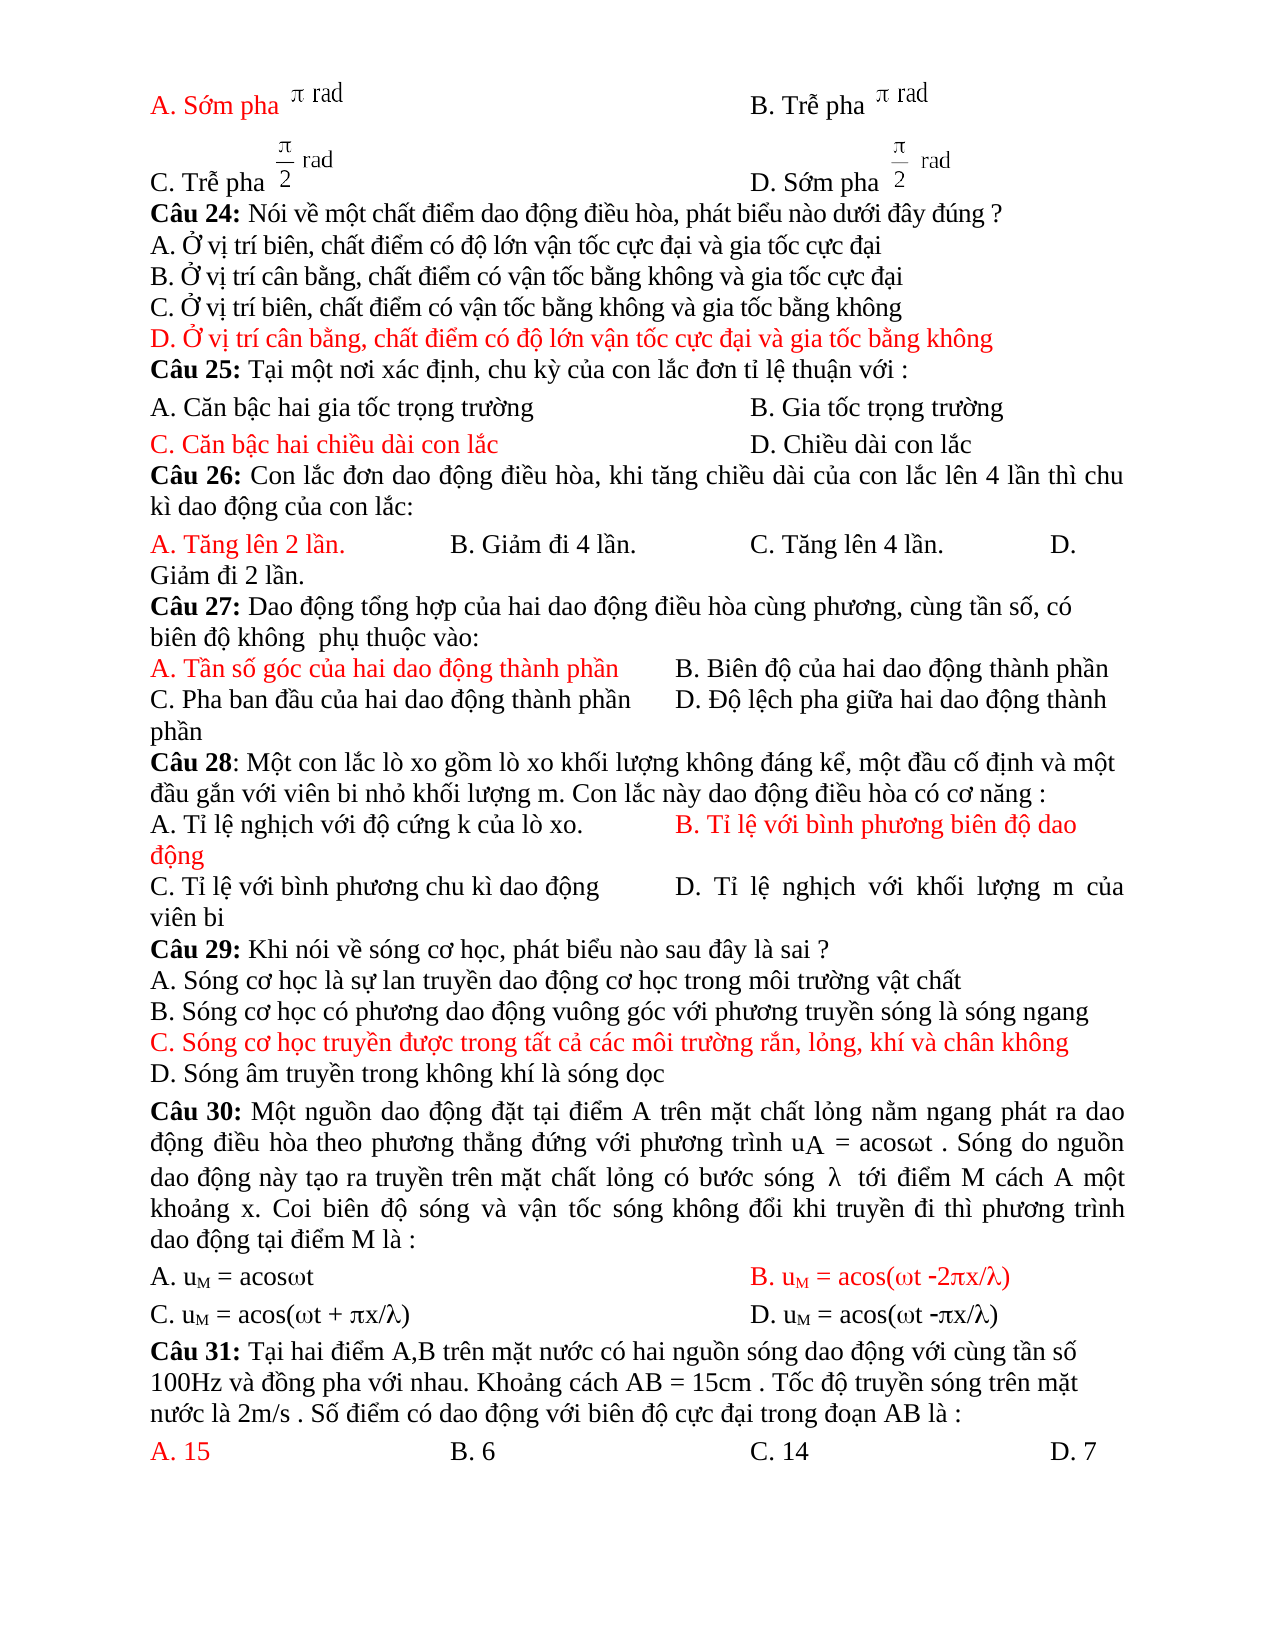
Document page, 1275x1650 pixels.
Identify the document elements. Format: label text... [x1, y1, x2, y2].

text Câu 25: Tại một nơi xác định, chu kỳ của con lắc đơn tỉ lệ thuận với : [150, 353, 1125, 384]
text C. Sóng cơ học truyền được trong tất cả các môi trường rắn, lỏng, khí và chân không [150, 1026, 1125, 1057]
list A. Tần số góc của hai dao động thành phần B. Biên độ của hai dao động thành phần [150, 652, 1125, 683]
text A. Sóng cơ học là sự lan truyền dao động cơ học trong môi trường vật chất [150, 964, 1125, 995]
text A. Sớm pha B. Trễ pha [150, 75, 1125, 120]
text Câu 26: Con lắc đơn dao động điều hòa, khi tăng chiều dài của con lắc lên 4 lần thì chu kì dao động của con lắc: [150, 459, 1125, 522]
text A. Căn bậc hai gia tốc trọng trường B. Gia tốc trọng trường [150, 391, 1125, 422]
text C. uM = acos(t + x/) D. uM = acos(t x/) [150, 1298, 1125, 1329]
text C. Căn bậc hai chiều dài con lắc D. Chiều dài con lắc [150, 428, 1125, 459]
text Câu 28: Một con lắc lò xo gồm lò xo khối lượng không đáng kể, một đầu cố định và một đầu gắn với viên bi nhỏ khối lượng m. Con lắc này dao động điều hòa có cơ năng : [150, 746, 1125, 808]
text Câu 24: Nói về một chất điểm dao động điều hòa, phát biểu nào dưới đây đúng ? [150, 198, 1125, 229]
text B. Ở vị trí cân bằng, chất điểm có vận tốc bằng không và gia tốc cực đại [150, 260, 1125, 291]
list C. Pha ban đầu của hai dao động thành phần D. Độ lệch pha giữa hai dao động thành phần [150, 683, 1125, 746]
text C. Ở vị trí biên, chất điểm có vận tốc bằng không và gia tốc bằng không [150, 291, 1125, 322]
text A. uM = acost B. uM = acos(t 2x/) [150, 1260, 1125, 1292]
text D. Sóng âm truyền trong không khí là sóng dọc [150, 1057, 1125, 1088]
text Câu 27: Dao động tổng hợp của hai dao động điều hòa cùng phương, cùng tần số, có biên độ không phụ thuộc vào: [150, 590, 1125, 652]
text A. Tỉ lệ nghịch với độ cứng k của lò xo. B. Tỉ lệ với bình phương biên độ dao động [150, 808, 1125, 870]
text Câu 30: Một nguồn dao động đặt tại điểm A trên mặt chất lỏng nằm ngang phát ra dao động điều hòa theo phương thẳng đứng với phương trình uA = acosωt . Sóng do nguồn dao động này tạo ra truyền trên mặt chất lỏng có bước sóng λ tới điểm M cách A một khoảng x. Coi biên độ sóng và vận tốc sóng không đổi khi truyền đi thì phương trình dao động tại điểm M là : [150, 1095, 1125, 1254]
text B. Sóng cơ học có phương dao động vuông góc với phương truyền sóng là sóng ngang [150, 995, 1125, 1026]
text Câu 31: Tại hai điểm A,B trên mặt nước có hai nguồn sóng dao động với cùng tần số 100Hz và đồng pha với nhau. Khoảng cách AB = 15cm . Tốc độ truyền sóng trên mặt nước là 2m/s . Số điểm có dao động với biên độ cực đại trong đoạn AB là : [150, 1335, 1125, 1429]
text C. Trễ pha D. Sớm pha [150, 126, 1125, 198]
text C. Tỉ lệ với bình phương chu kì dao động D. Tỉ lệ nghịch với khối lượng m của viên bi [150, 870, 1125, 933]
text A. Ở vị trí biên, chất điểm có độ lớn vận tốc cực đại và gia tốc cực đại [150, 229, 1125, 260]
text A. Tăng lên 2 lần. B. Giảm đi 4 lần. C. Tăng lên 4 lần. D. Giảm đi 2 lần. [150, 528, 1125, 590]
text D. Ở vị trí cân bằng, chất điểm có độ lớn vận tốc cực đại và gia tốc bằng không [150, 322, 1125, 353]
text Câu 29: Khi nói về sóng cơ học, phát biểu nào sau đây là sai ? [150, 933, 1125, 964]
text A. 15 B. 6 C. 14 D. 7 [150, 1435, 1125, 1466]
